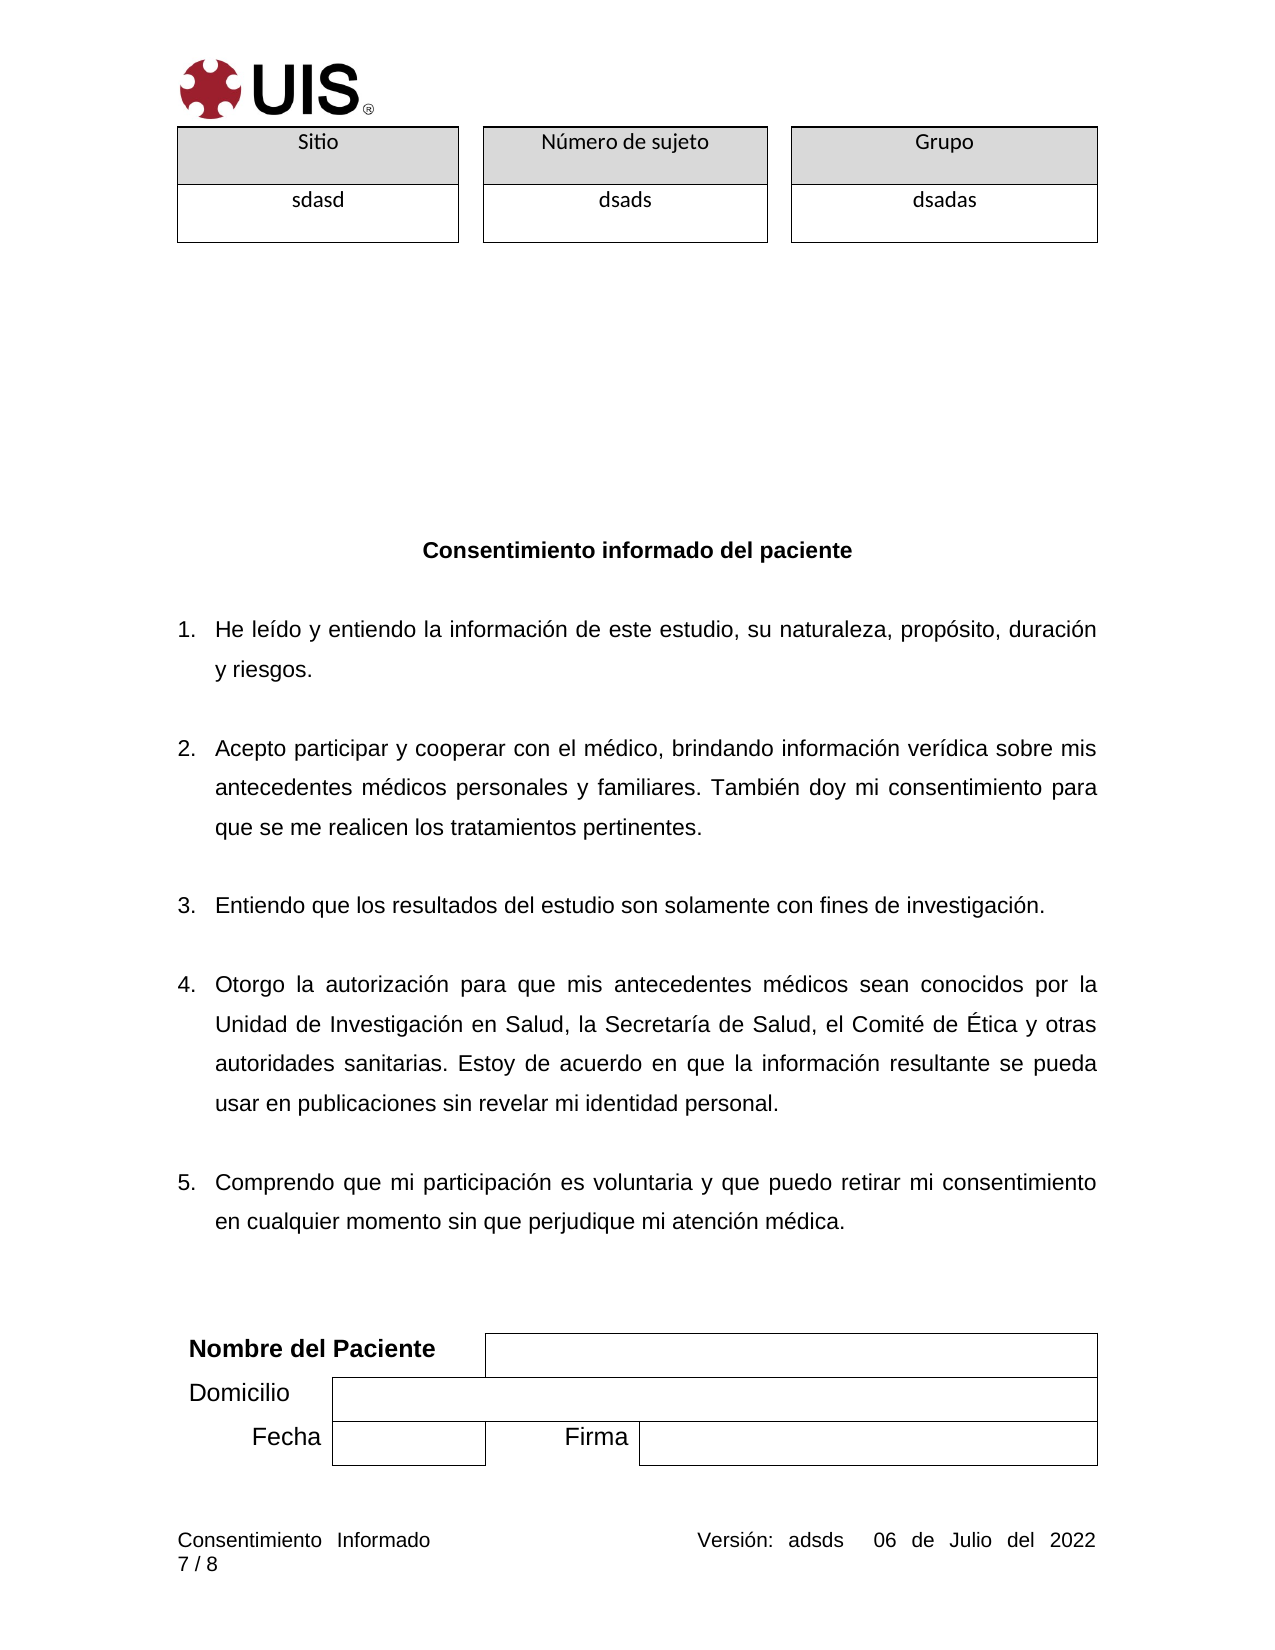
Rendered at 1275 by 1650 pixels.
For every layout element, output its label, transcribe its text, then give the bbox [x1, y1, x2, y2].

list He leído y entiendo la información de este estudio, su naturaleza, propósito, duración y riesgos. [177, 616, 1098, 682]
table_header Nombre del Paciente [177, 1333, 485, 1377]
table_cell Firma [486, 1422, 639, 1465]
list Acepto participar y cooperar con el médico, brindando información verídica sobre mis antecedentes médicos personales y familiares. También doy mi consentimiento para que se me realicen los tratamientos pertinentes. [177, 734, 1098, 840]
table_cell Fecha [177, 1421, 332, 1465]
table_cell [333, 1422, 485, 1465]
picture [178, 57, 375, 121]
table_cell Domicilio [177, 1377, 332, 1421]
list Entiendo que los resultados del estudio son solamente con fines de investigación. [177, 892, 1098, 919]
list Comprendo que mi participación es voluntaria y que puedo retirar mi consentimiento en cualquier momento sin que perjudique mi atención médica. [177, 1169, 1098, 1234]
table_cell [640, 1422, 1097, 1465]
table_cell [333, 1378, 1097, 1421]
table_header [486, 1334, 1097, 1377]
text Consentimiento informado del paciente [177, 537, 1098, 563]
list Otorgo la autorización para que mis antecedentes médicos sean conocidos por la Unidad de Investigación en Salud, la Secretaría de Salud, el Comité de Ética y otras autoridades sanitarias. Estoy de acuerdo en que la información resultante se pueda usar en publicaciones sin revelar mi identidad personal. [177, 971, 1098, 1116]
